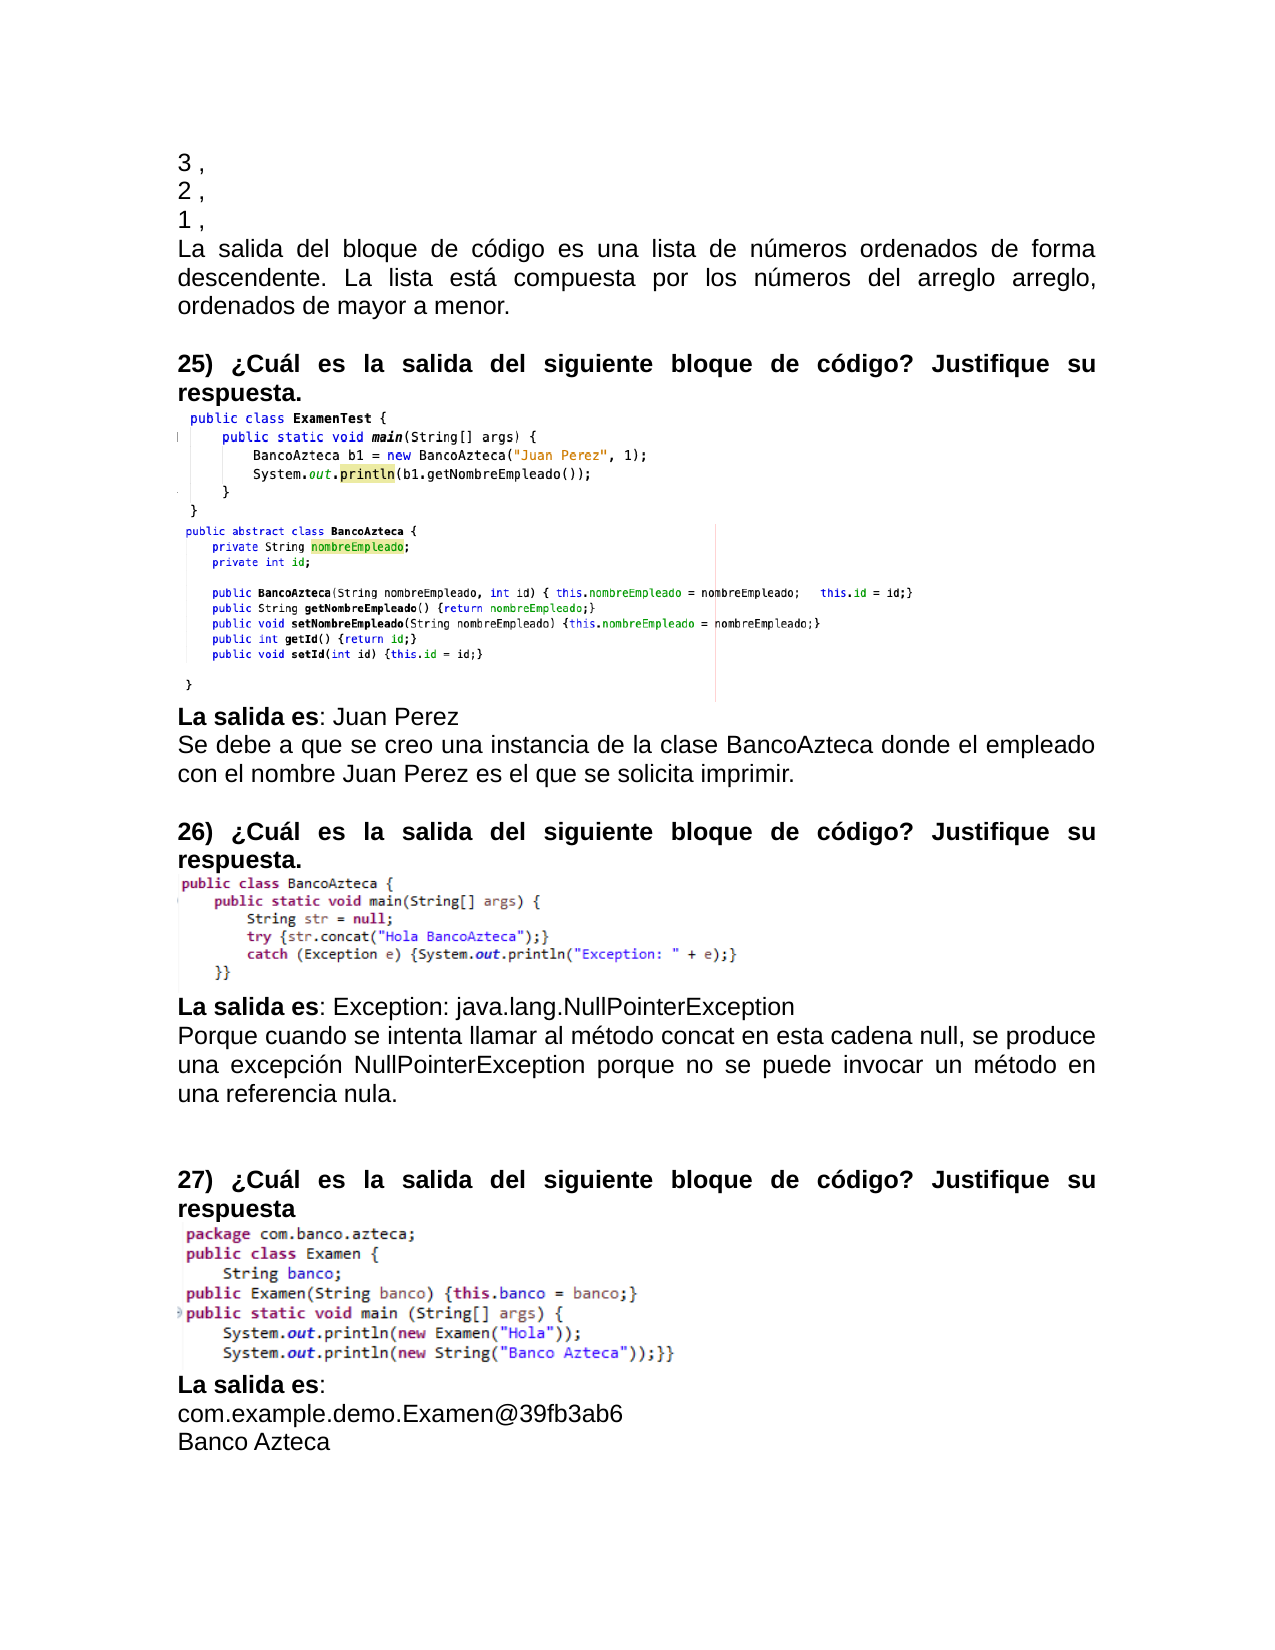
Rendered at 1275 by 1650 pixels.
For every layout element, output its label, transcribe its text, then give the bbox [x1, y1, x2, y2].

text La salida es: Juan Perez [177, 702, 1098, 730]
text Banco Azteca [177, 1427, 1098, 1456]
text com.example.demo.Examen@39fb3ab6 [177, 1399, 1098, 1427]
text La salida del bloque de código es una lista de números ordenados de forma descendente. La lista está compuesta por los números del arreglo arreglo, ordenados de mayor a menor. [177, 234, 1098, 320]
picture [177, 406, 919, 702]
picture [177, 1222, 685, 1370]
text Porque cuando se intenta llamar al método concat en esta cadena null, se produce una excepción NullPointerException porque no se puede invocar un método en una referencia nula. [177, 1021, 1098, 1107]
text 3 , [177, 148, 1098, 176]
text Se debe a que se creo una instancia de la clase BancoAzteca donde el empleado con el nombre Juan Perez es el que se solicita imprimir. [177, 730, 1098, 788]
text 26) ¿Cuál es la salida del siguiente bloque de código? Justifique su respuesta. [177, 817, 1098, 874]
text 25) ¿Cuál es la salida del siguiente bloque de código? Justifique su respuesta. [177, 349, 1098, 406]
text La salida es: Exception: java.lang.NullPointerException [177, 992, 1098, 1021]
text La salida es: [177, 1370, 1098, 1399]
text 27) ¿Cuál es la salida del siguiente bloque de código? Justifique su respuesta [177, 1165, 1098, 1222]
text 1 , [177, 205, 1098, 234]
text 2 , [177, 176, 1098, 205]
picture [177, 874, 745, 993]
